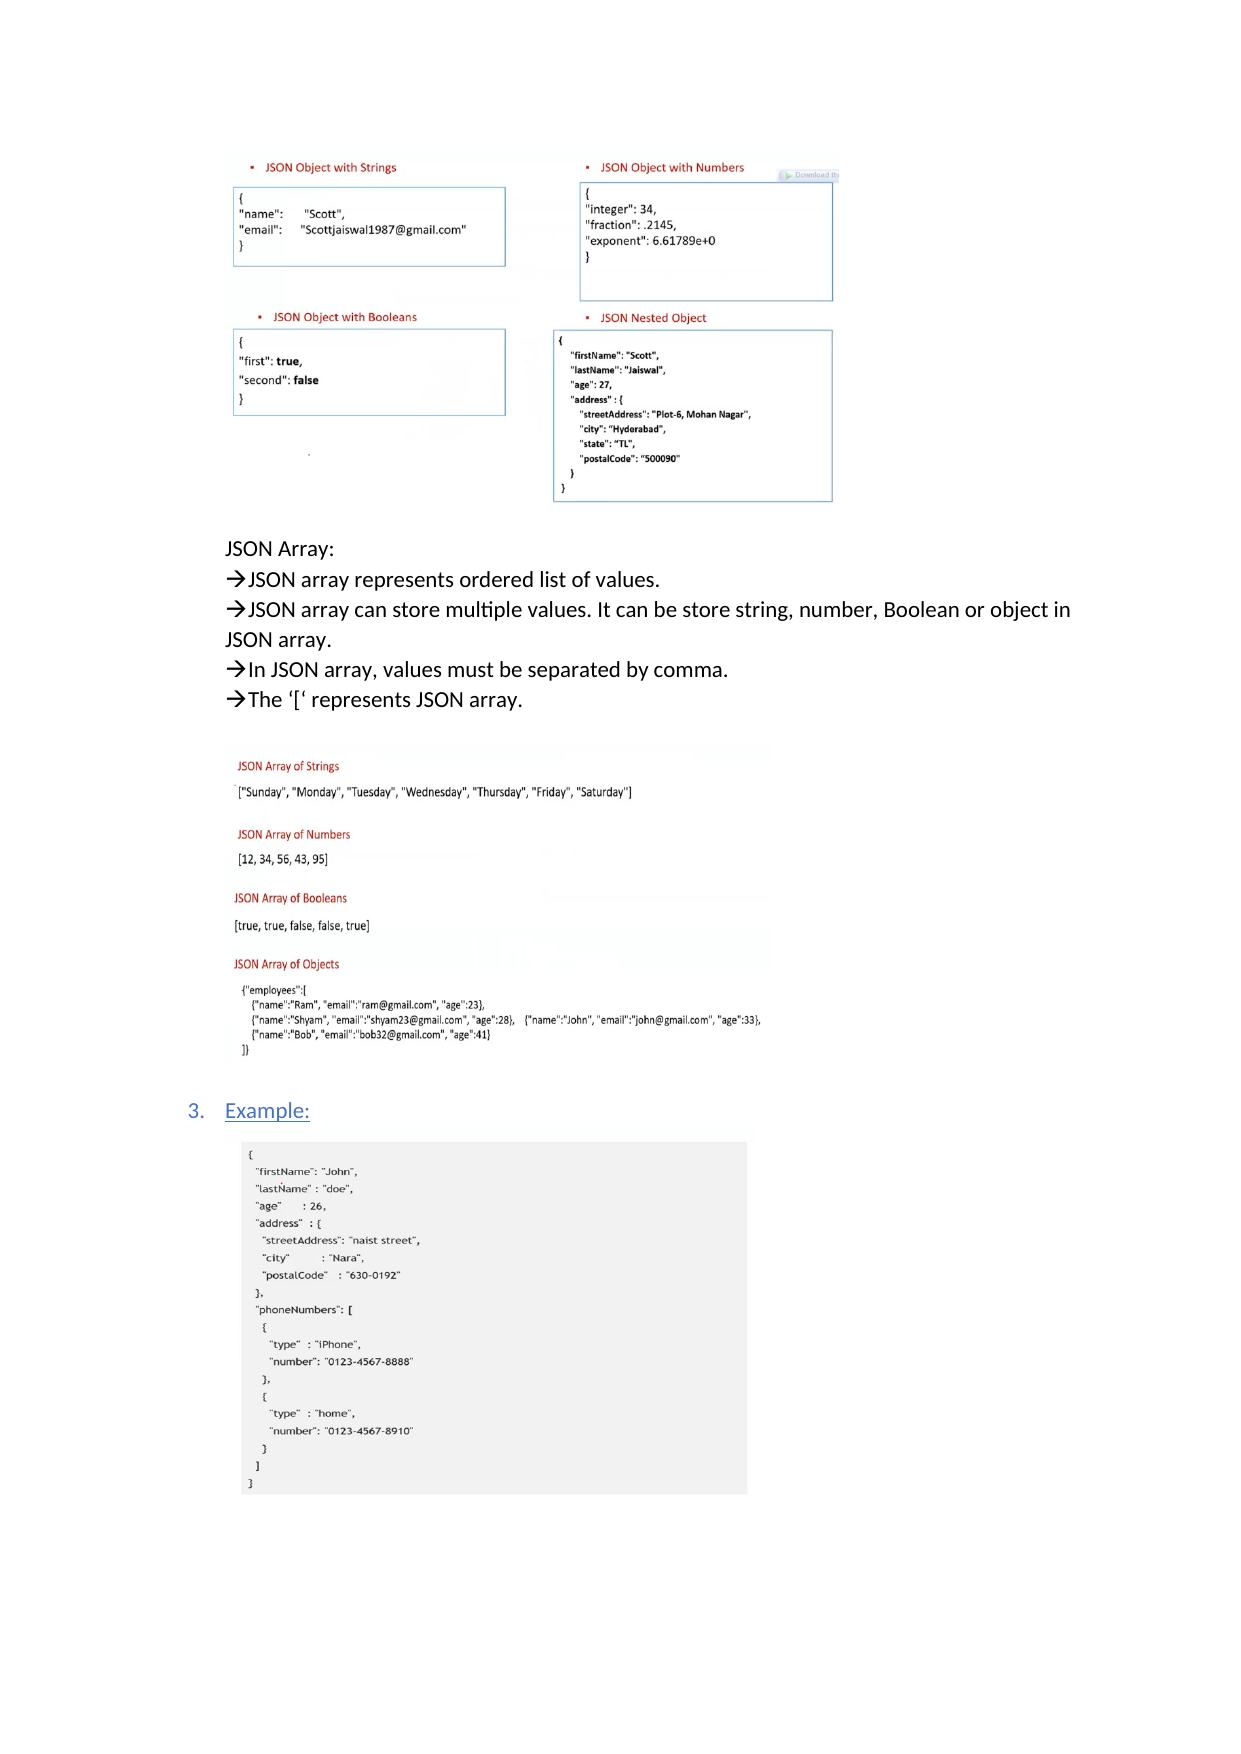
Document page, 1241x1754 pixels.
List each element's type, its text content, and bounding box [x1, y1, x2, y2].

picture [225, 746, 773, 1064]
picture [225, 150, 840, 503]
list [187, 150, 1090, 1094]
picture [225, 1126, 757, 1505]
